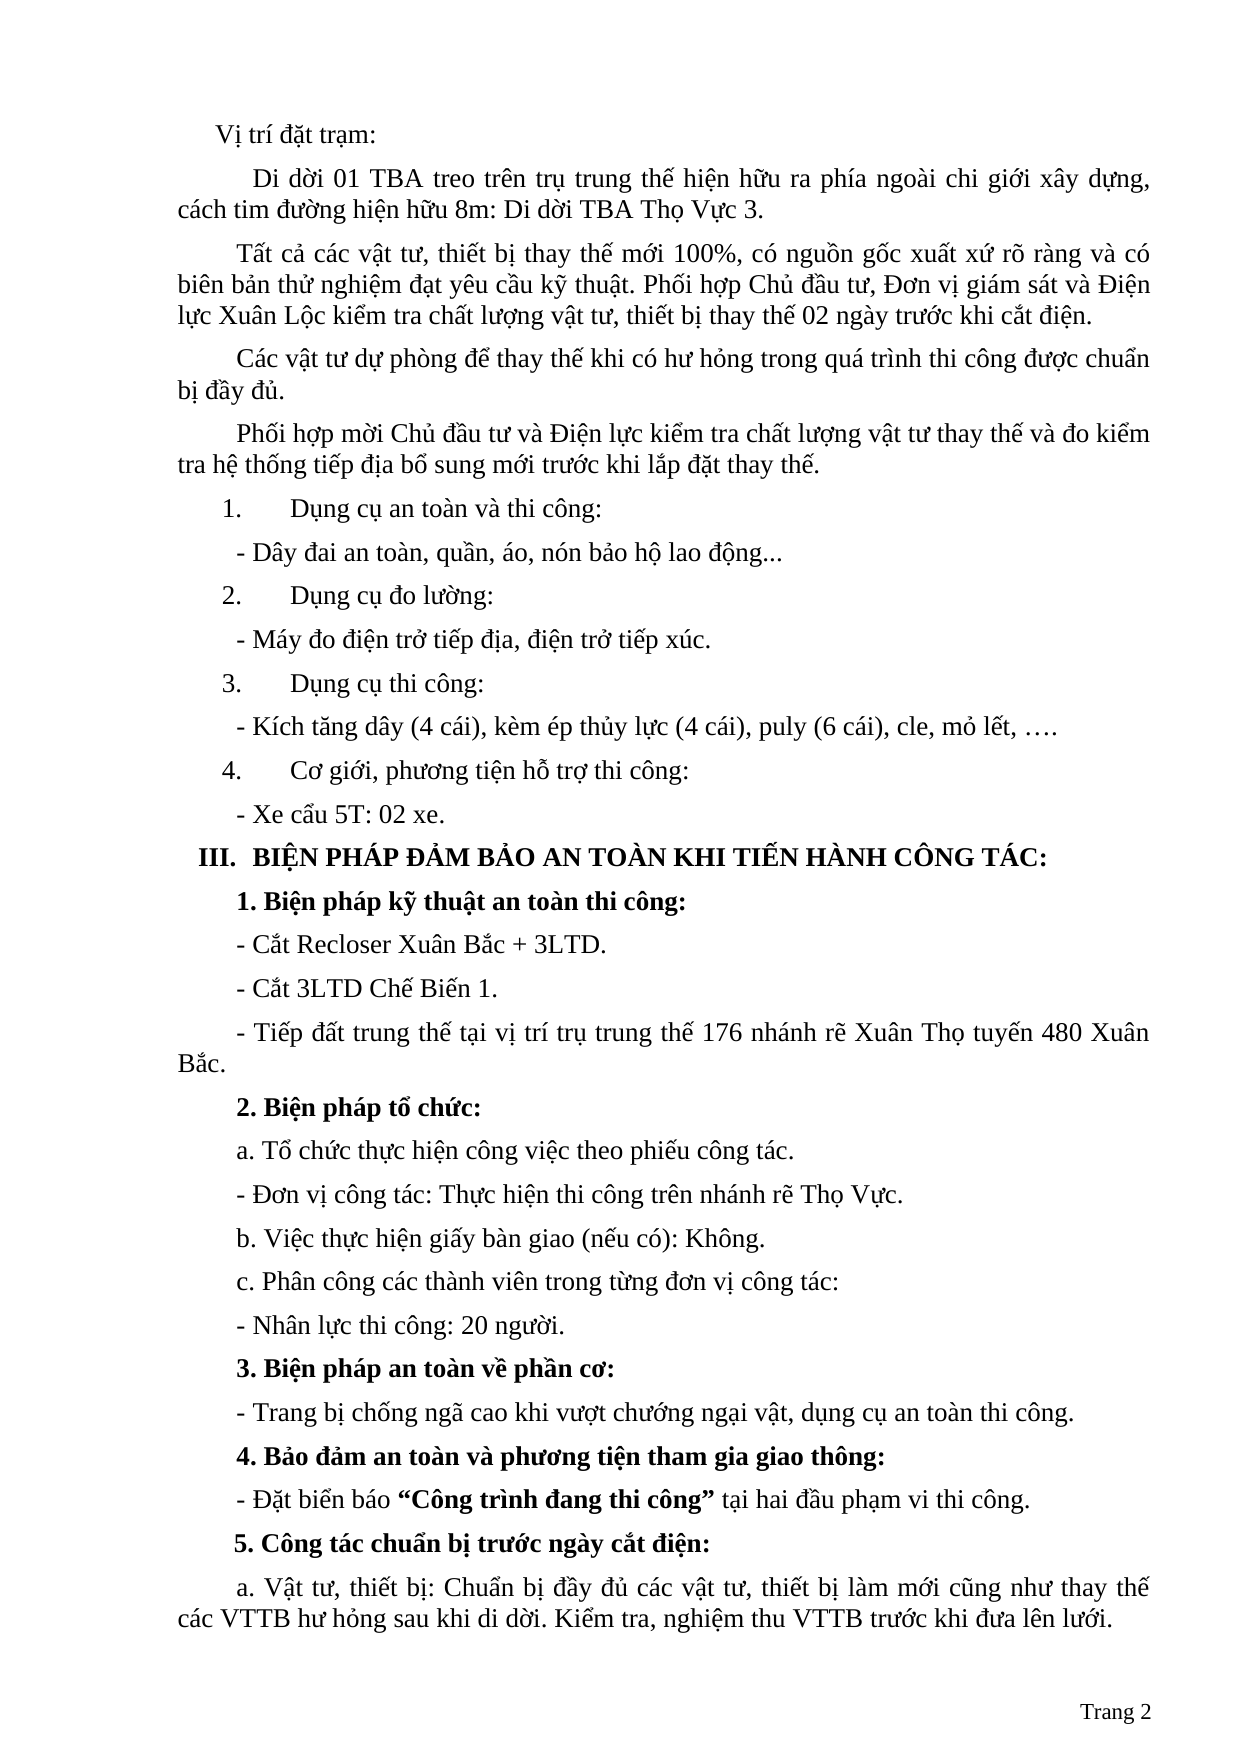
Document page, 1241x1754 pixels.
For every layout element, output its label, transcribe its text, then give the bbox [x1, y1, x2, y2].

list Dụng cụ an toàn và thi công: [222, 492, 1152, 523]
list Dụng cụ đo lường: [222, 579, 1152, 611]
text - Cắt Recloser Xuân Bắc + 3LTD. [177, 929, 1152, 960]
text 3. Biện pháp an toàn về phần cơ: [177, 1353, 1152, 1384]
text - Dây đai an toàn, quần, áo, nón bảo hộ lao động... [177, 536, 1152, 567]
text a. Vật tư, thiết bị: Chuẩn bị đầy đủ các vật tư, thiết bị làm mới cũng như thay thế các VTTB hư hỏng sau khi di dời. Kiểm tra, nghiệm thu VTTB trước khi đưa lên lưới. [177, 1571, 1152, 1633]
text - Xe cẩu 5T: 02 xe. [177, 798, 1152, 829]
text b. Việc thực hiện giấy bàn giao (nếu có): Không. [177, 1222, 1152, 1253]
text a. Tổ chức thực hiện công việc theo phiếu công tác. [177, 1134, 1152, 1166]
text 1. Biện pháp kỹ thuật an toàn thi công: [177, 885, 1152, 916]
text 2. Biện pháp tổ chức: [177, 1091, 1152, 1122]
list Đặt biển báo “Công trình đang thi công” tại hai đầu phạm vi thi công. [177, 1483, 1152, 1515]
subtitle Vị trí đặt trạm: [215, 118, 1152, 149]
list Dụng cụ thi công: [222, 667, 1152, 698]
text 4. Bảo đảm an toàn và phương tiện tham gia giao thông: [177, 1440, 1152, 1471]
text - Đơn vị công tác: Thực hiện thi công trên nhánh rẽ Thọ Vực. [177, 1178, 1152, 1209]
text - Máy đo điện trở tiếp địa, điện trở tiếp xúc. [177, 623, 1152, 654]
list BIỆN PHÁP ĐẢM BẢO AN TOÀN KHI TIẾN HÀNH CÔNG TÁC: [177, 841, 1152, 872]
text Các vật tư dự phòng để thay thế khi có hư hỏng trong quá trình thi công được chuẩn bị đầy đủ. [177, 343, 1152, 405]
text 5. Công tác chuẩn bị trước ngày cắt điện: [177, 1527, 1152, 1558]
text c. Phân công các thành viên trong từng đơn vị công tác: [177, 1265, 1152, 1296]
text Tất cả các vật tư, thiết bị thay thế mới 100%, có nguồn gốc xuất xứ rõ ràng và có biên bản thử nghiệm đạt yêu cầu kỹ thuật. Phối hợp Chủ đầu tư, Đơn vị giám sát và Điện lực Xuân Lộc kiểm tra chất lượng vật tư, thiết bị thay thế 02 ngày trước khi cắt điện. [177, 237, 1152, 330]
text - Cắt 3LTD Chế Biến 1. [177, 972, 1152, 1003]
text Di dời 01 TBA treo trên trụ trung thế hiện hữu ra phía ngoài chi giới xây dựng, cách tim đường hiện hữu 8m: Di dời TBA Thọ Vực 3. [177, 162, 1152, 224]
list Trang bị chống ngã cao khi vượt chướng ngại vật, dụng cụ an toàn thi công. [177, 1396, 1152, 1427]
text - Kích tăng dây (4 cái), kèm ép thủy lực (4 cái), puly (6 cái), cle, mỏ lết, …. [177, 710, 1152, 742]
list Cơ giới, phương tiện hỗ trợ thi công: [222, 754, 1152, 785]
text Phối hợp mời Chủ đầu tư và Điện lực kiểm tra chất lượng vật tư thay thế và đo kiểm tra hệ thống tiếp địa bổ sung mới trước khi lắp đặt thay thế. [177, 417, 1152, 480]
list Nhân lực thi công: 20 người. [177, 1309, 1152, 1340]
text - Tiếp đất trung thế tại vị trí trụ trung thế 176 nhánh rẽ Xuân Thọ tuyến 480 Xuân Bắc. [177, 1016, 1152, 1078]
